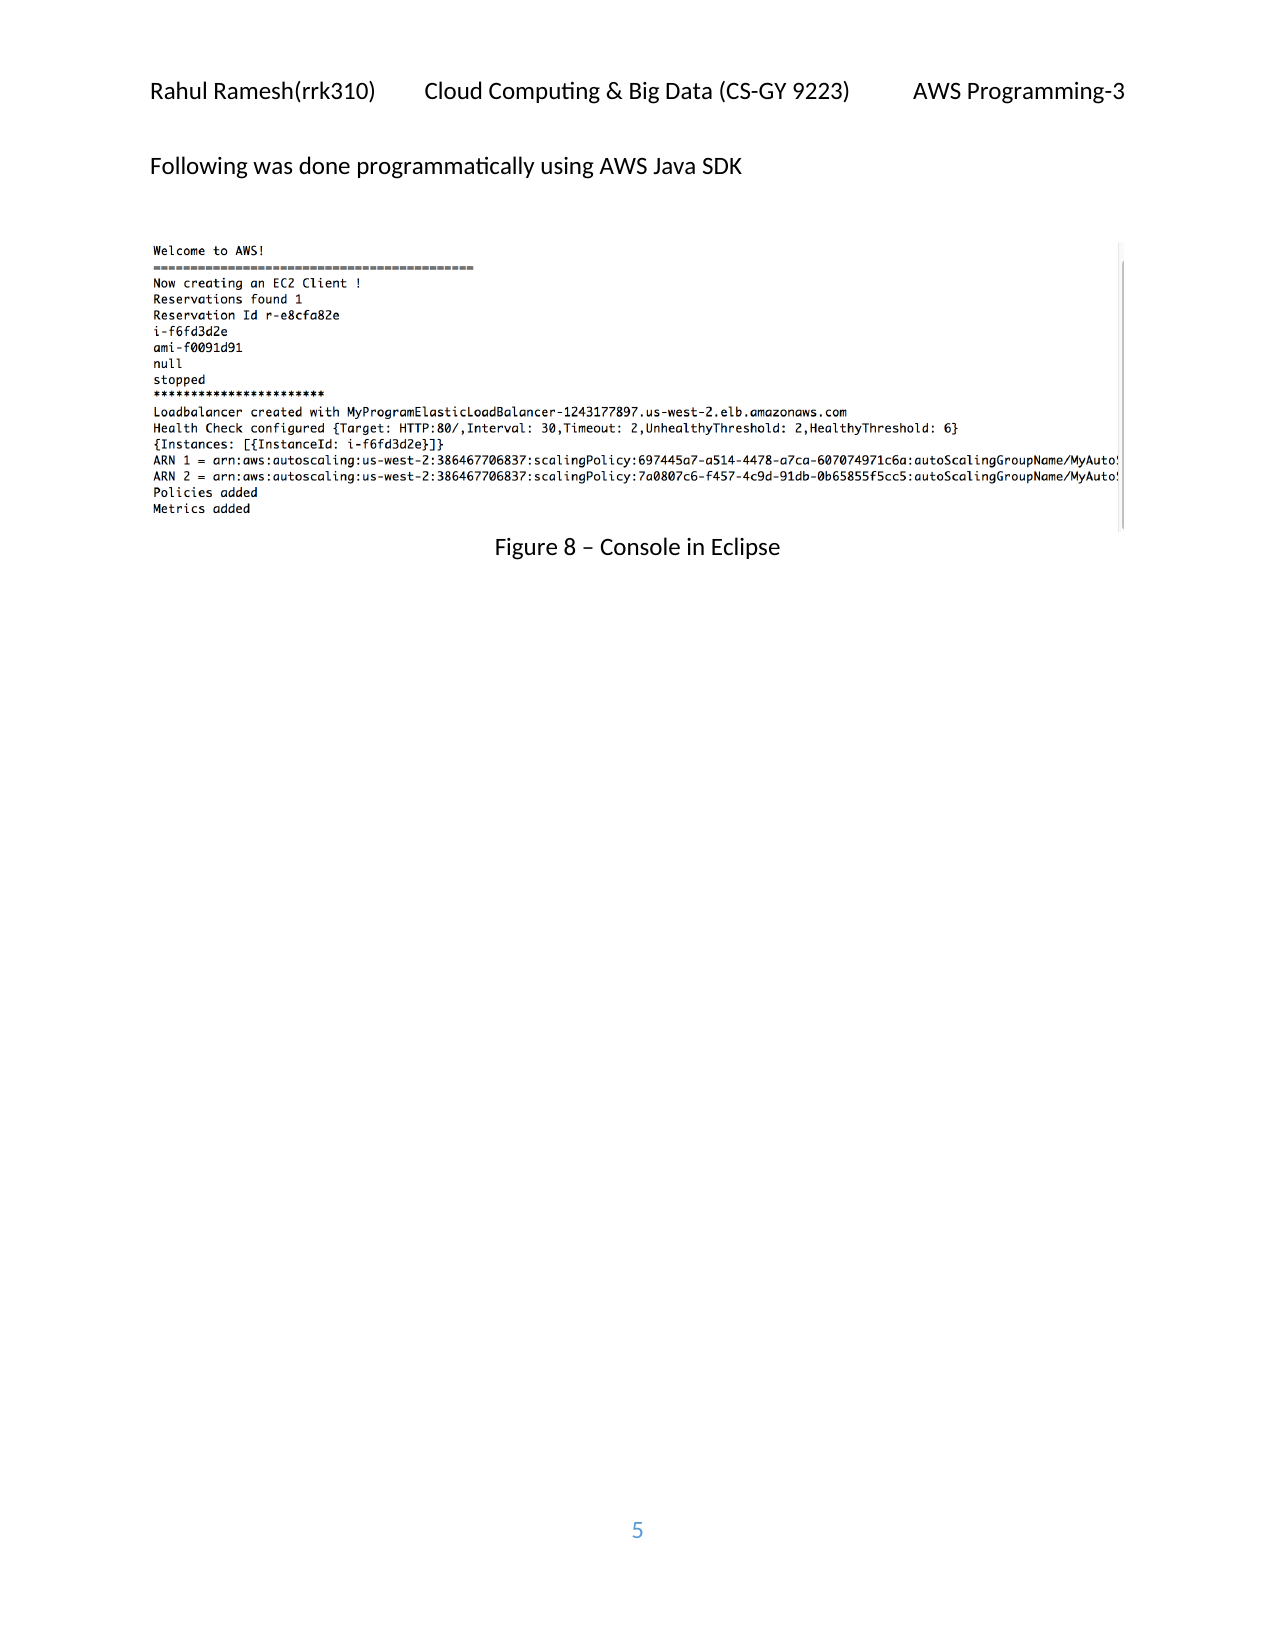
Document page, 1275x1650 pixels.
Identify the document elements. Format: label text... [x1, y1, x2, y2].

text Figure 8 – Console in Eclipse [150, 531, 1125, 562]
text Following was done programmatically using AWS Java SDK [150, 150, 1125, 181]
picture [151, 241, 1124, 532]
